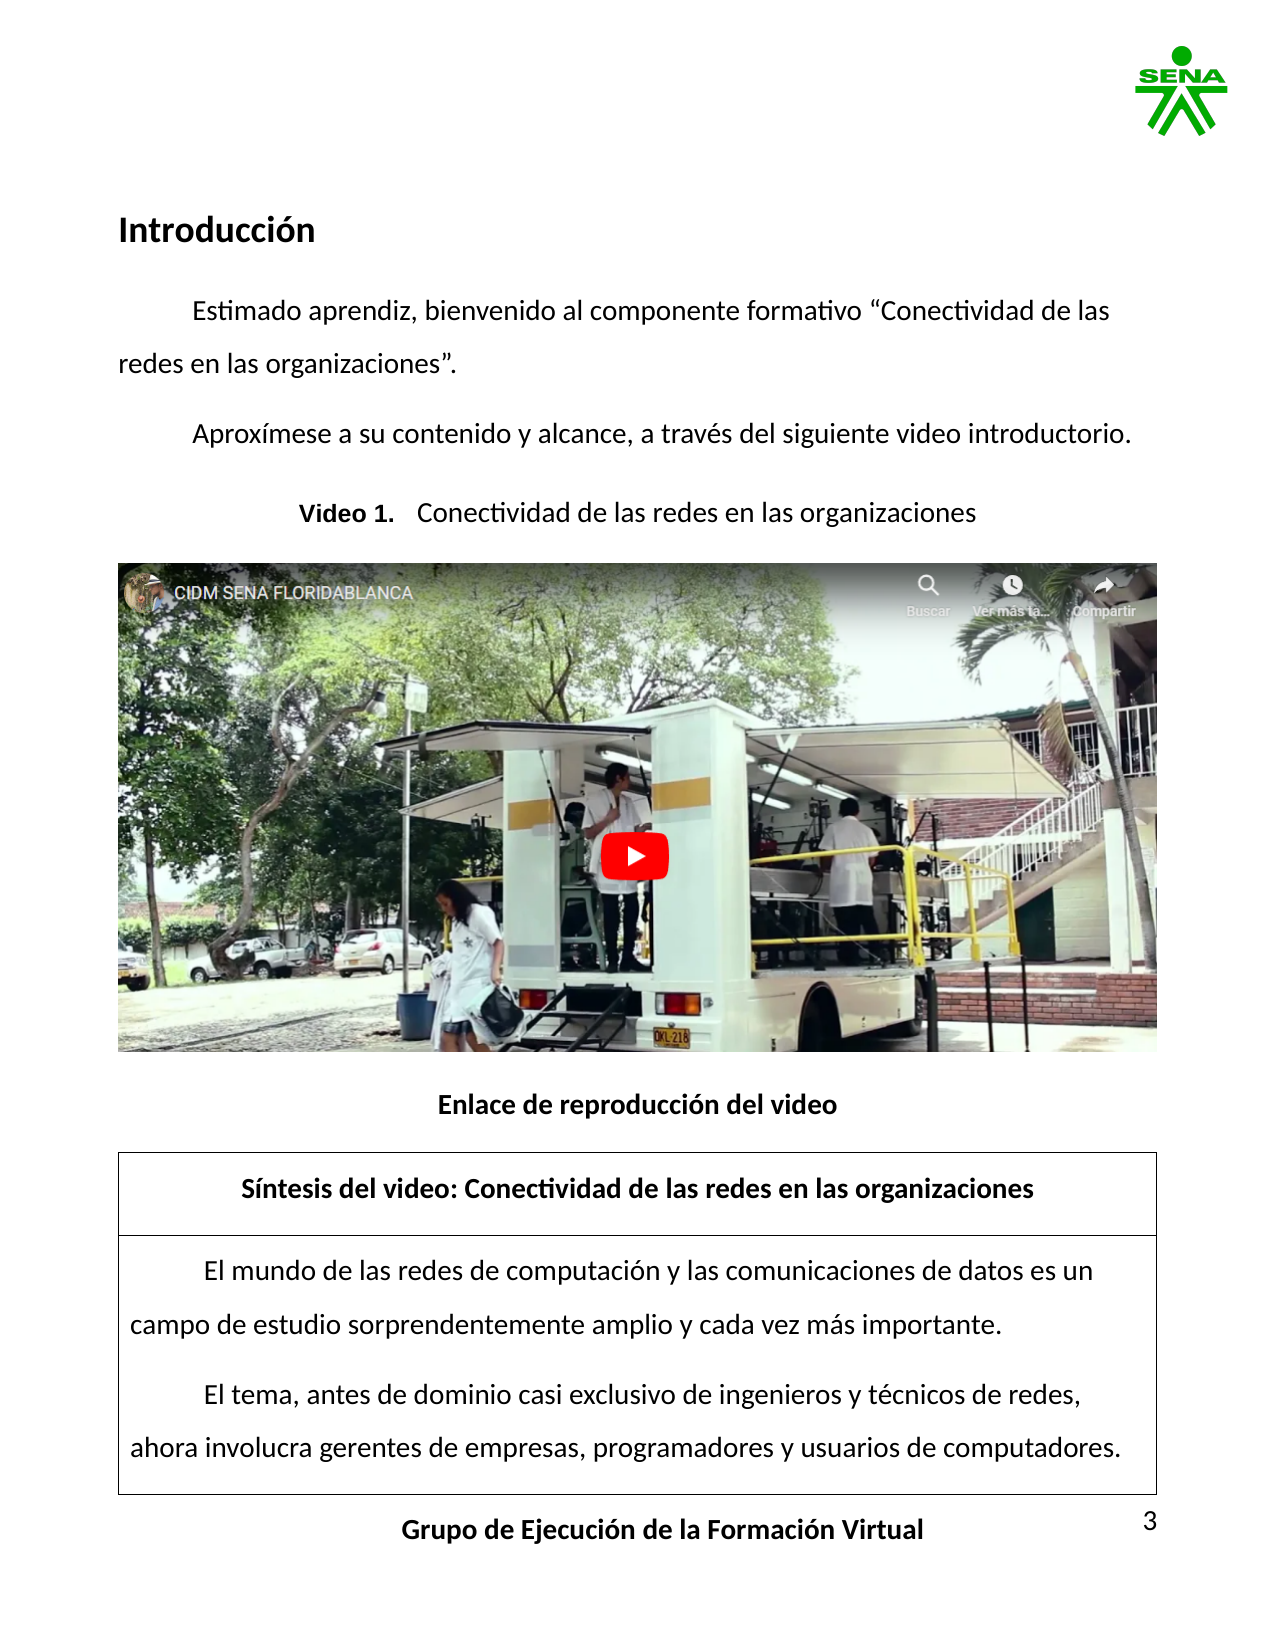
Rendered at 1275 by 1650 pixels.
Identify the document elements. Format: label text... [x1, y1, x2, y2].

text Conectividad de las redes en las organizaciones [118, 494, 1157, 529]
text Enlace de reproducción del video [118, 1086, 1157, 1122]
text Introducción [118, 206, 1157, 252]
text Aproxímese a su contenido y alcance, a través del siguiente video introductorio. [118, 415, 1157, 451]
text Estimado aprendiz, bienvenido al componente formativo “Conectividad de las redes en las organizaciones”. [118, 292, 1157, 381]
picture [1135, 46, 1228, 136]
picture [118, 563, 1157, 1052]
table_header Síntesis del video: Conectividad de las redes en las organizaciones [119, 1153, 1156, 1234]
